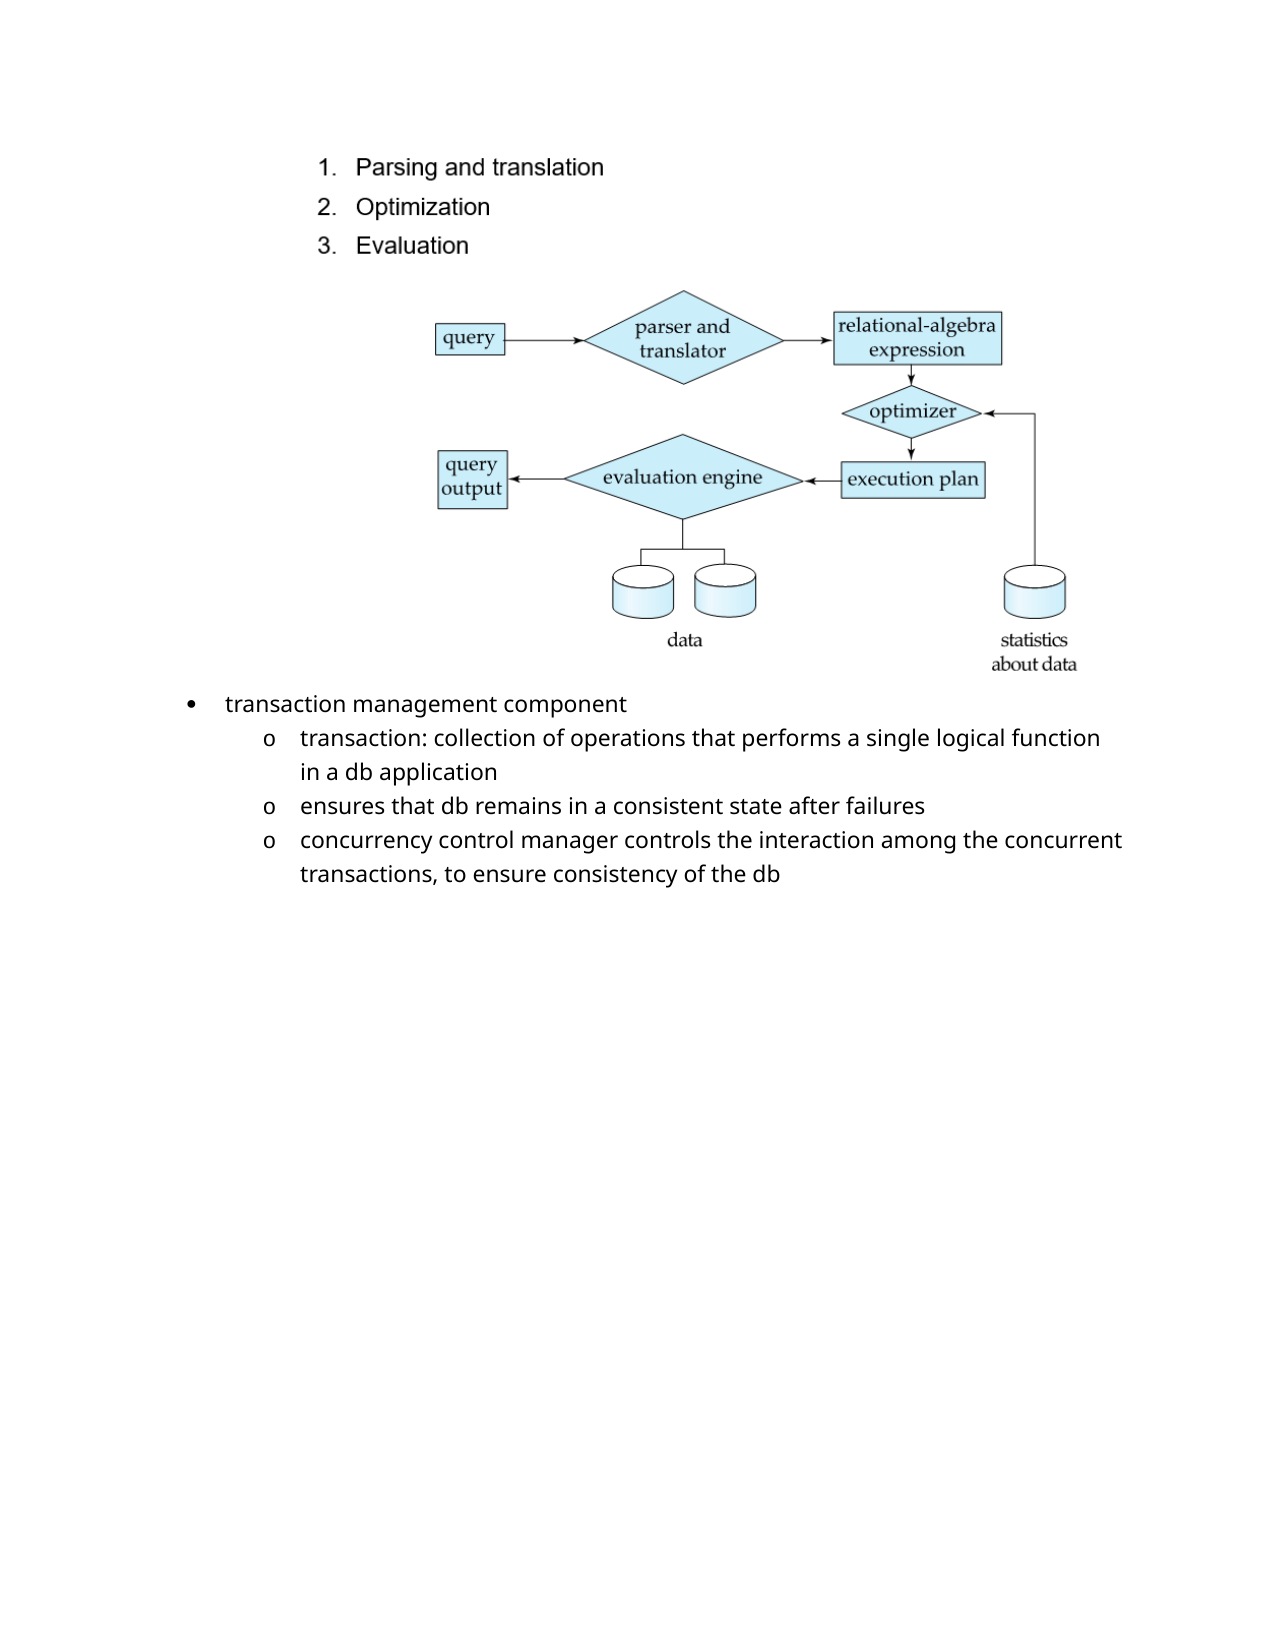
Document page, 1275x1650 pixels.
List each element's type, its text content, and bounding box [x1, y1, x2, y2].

list ensures that db remains in a consistent state after failures [262, 790, 1125, 821]
picture [300, 150, 1115, 686]
list transaction management component [187, 688, 1125, 720]
list transaction: collection of operations that performs a single logical function in a db application [262, 722, 1125, 787]
list concurrency control manager controls the interaction among the concurrent transactions, to ensure consistency of the db [262, 824, 1125, 889]
